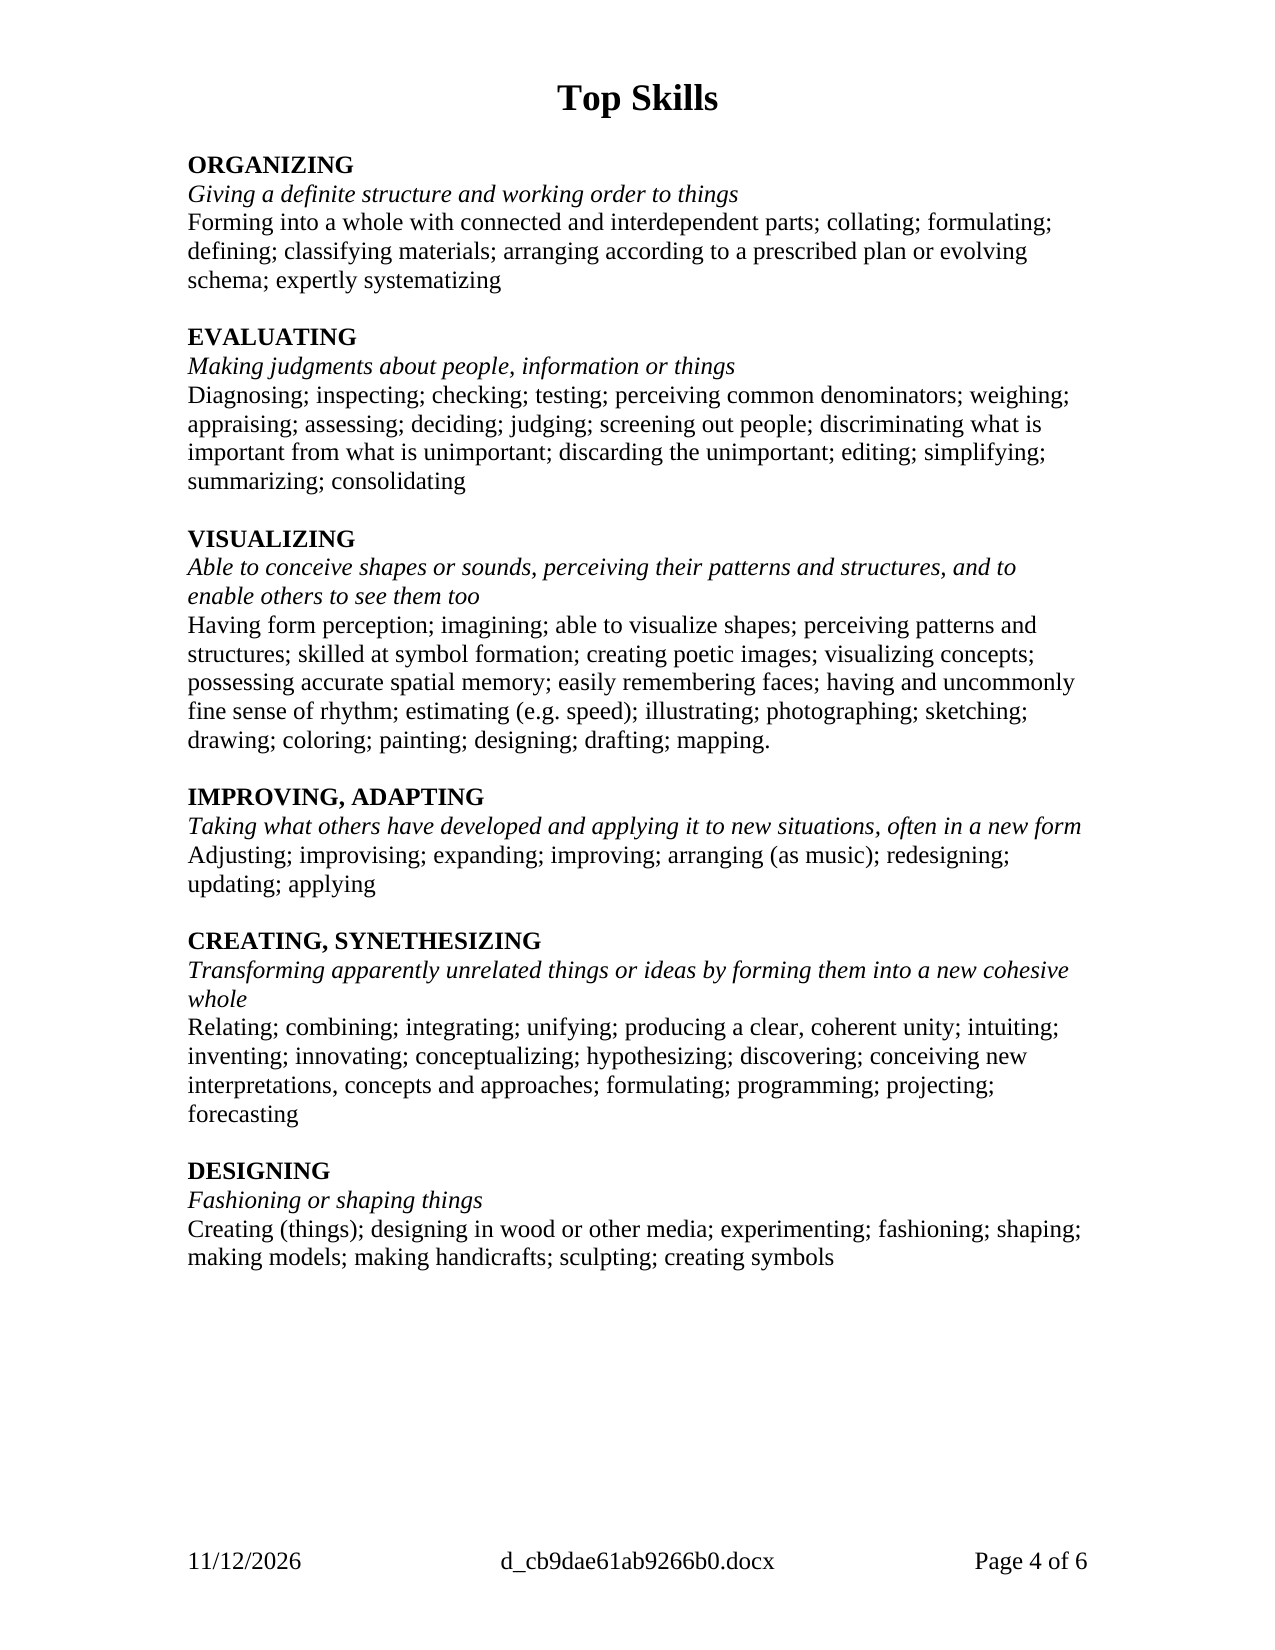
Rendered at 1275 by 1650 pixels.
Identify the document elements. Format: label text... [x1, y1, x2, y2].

text Adjusting; improvising; expanding; improving; arranging (as music); redesigning; updating; applying [187, 840, 1087, 897]
text Having form perception; imagining; able to visualize shapes; perceiving patterns and structures; skilled at symbol formation; creating poetic images; visualizing concepts; possessing accurate spatial memory; easily remembering faces; having and uncommonly fine sense of rhythm; estimating (e.g. speed); illustrating; photographing; sketching; drawing; coloring; painting; designing; drafting; mapping. [187, 610, 1087, 754]
text Taking what others have developed and applying it to new situations, often in a new form [187, 811, 1087, 840]
text Fashioning or shaping things [187, 1185, 1087, 1214]
text Diagnosing; inspecting; checking; testing; perceiving common denominators; weighing; appraising; assessing; deciding; judging; screening out people; discriminating what is important from what is unimportant; discarding the unimportant; editing; simplifying; summarizing; consolidating [187, 380, 1087, 495]
text IMPROVING, ADAPTING [187, 782, 1087, 811]
text Forming into a whole with connected and interdependent parts; collating; formulating; defining; classifying materials; arranging according to a prescribed plan or evolving schema; expertly systematizing [187, 207, 1087, 294]
text VISUALIZING [187, 524, 1087, 552]
text Able to conceive shapes or sounds, perceiving their patterns and structures, and to enable others to see them too [187, 552, 1087, 610]
text EVALUATING [187, 322, 1087, 351]
text Giving a definite structure and working order to things [187, 179, 1087, 207]
text ORGANIZING [187, 150, 1087, 179]
text Relating; combining; integrating; unifying; producing a clear, coherent unity; intuiting; inventing; innovating; conceptualizing; hypothesizing; discovering; conceiving new interpretations, concepts and approaches; formulating; programming; projecting; forecasting [187, 1012, 1087, 1127]
text CREATING, SYNETHESIZING [187, 926, 1087, 955]
text Creating (things); designing in wood or other media; experimenting; fashioning; shaping; making models; making handicrafts; sculpting; creating symbols [187, 1214, 1087, 1271]
text Making judgments about people, information or things [187, 351, 1087, 380]
text Transforming apparently unrelated things or ideas by forming them into a new cohesive whole [187, 955, 1087, 1012]
text DESIGNING [187, 1156, 1087, 1185]
